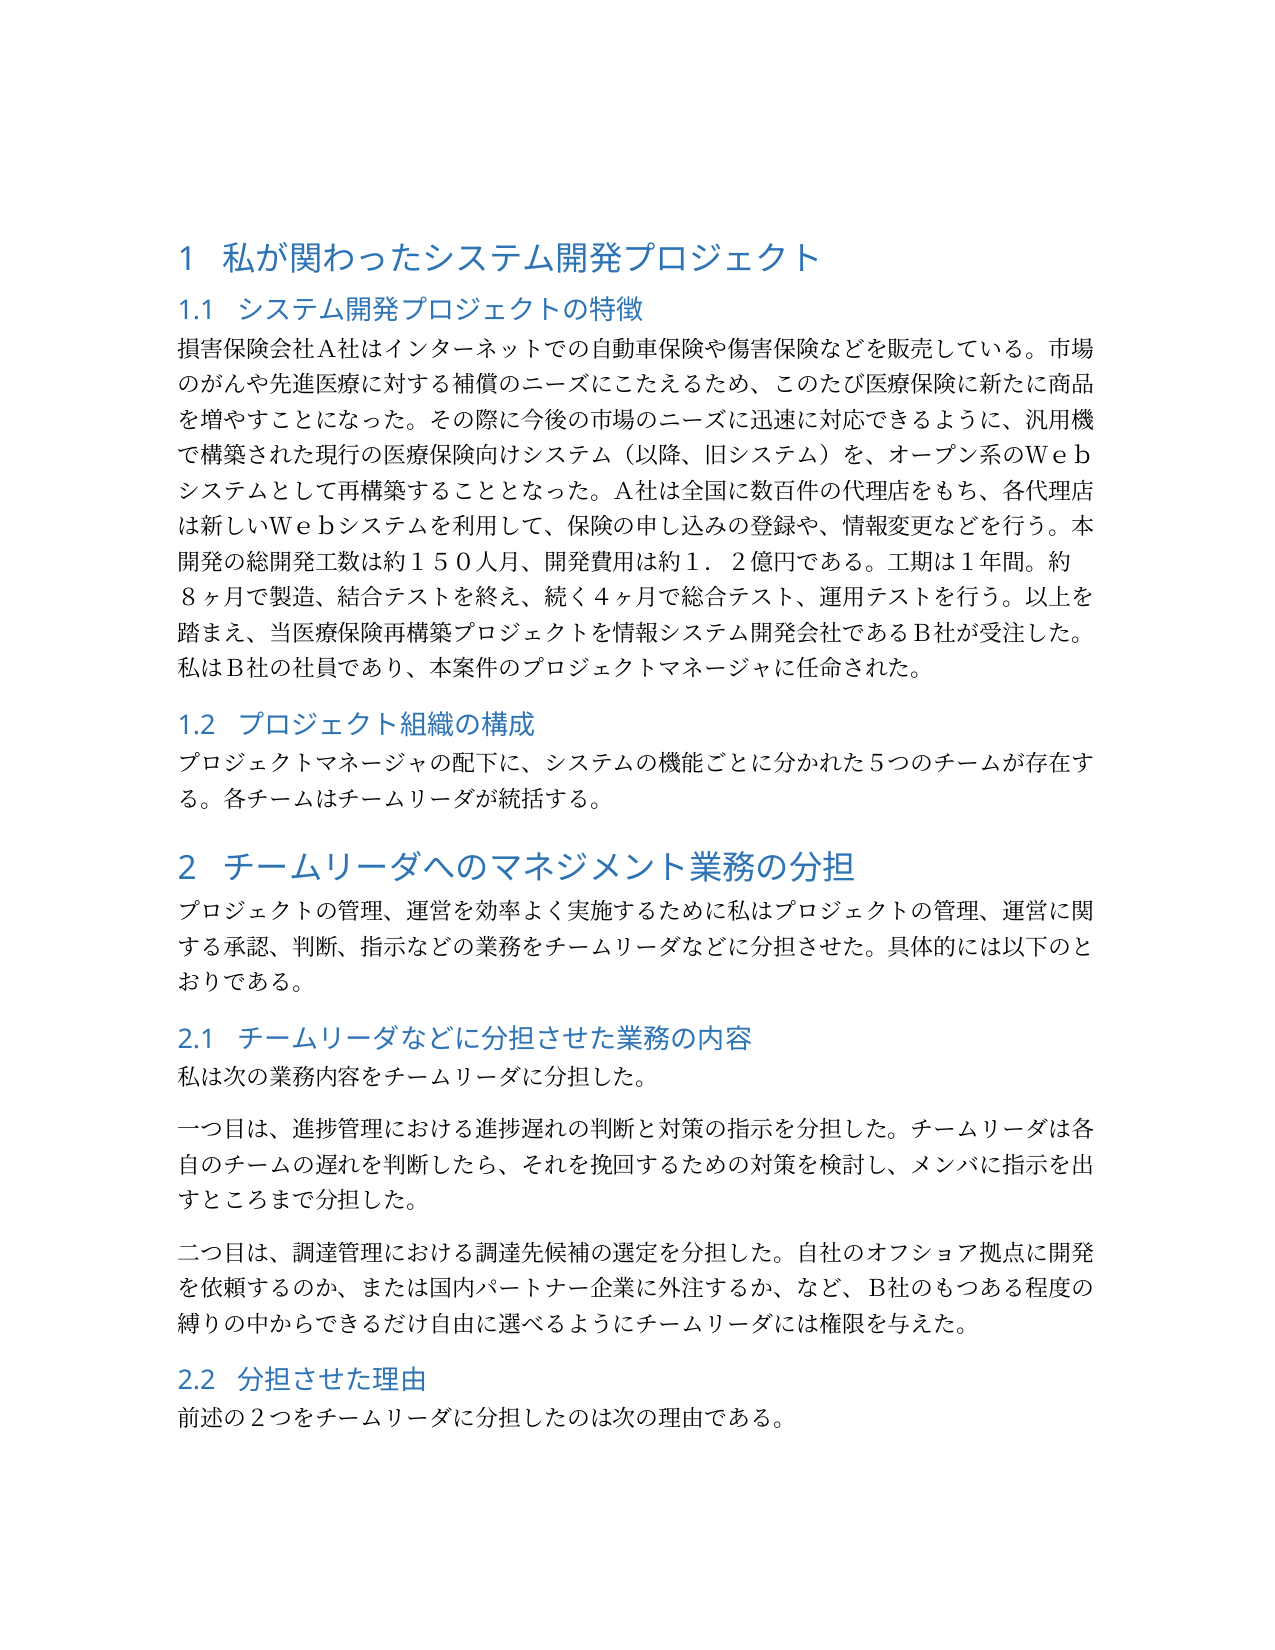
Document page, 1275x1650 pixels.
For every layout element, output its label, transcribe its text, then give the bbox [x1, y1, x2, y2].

subtitle システム開発プロジェクトの特徴 [177, 288, 1098, 328]
text 一つ目は、進捗管理における進捗遅れの判断と対策の指示を分担した。チームリーダは各自のチームの遅れを判断したら、それを挽回するための対策を検討し、メンバに指示を出すところまで分担した。 [177, 1111, 1098, 1215]
subtitle チームリーダへのマネジメント業務の分担 [177, 841, 1098, 889]
subtitle プロジェクト組織の構成 [177, 703, 1098, 742]
text 二つ目は、調達管理における調達先候補の選定を分担した。自社のオフショア拠点に開発を依頼するのか、または国内パートナー企業に外注するか、など、Ｂ社のもつある程度の縛りの中からできるだけ自由に選べるようにチームリーダには権限を与えた。 [177, 1234, 1098, 1338]
text 前述の２つをチームリーダに分担したのは次の理由である。 [177, 1400, 1098, 1433]
subtitle 分担させた理由 [177, 1358, 1098, 1397]
text プロジェクトの管理、運営を効率よく実施するために私はプロジェクトの管理、運営に関する承認、判断、指示などの業務をチームリーダなどに分担させた。具体的には以下のとおりである。 [177, 893, 1098, 997]
subtitle 私が関わったシステム開発プロジェクト [177, 232, 1098, 280]
text 損害保険会社Ａ社はインターネットでの自動車保険や傷害保険などを販売している。市場のがんや先進医療に対する補償のニーズにこたえるため、このたび医療保険に新たに商品を増やすことになった。その際に今後の市場のニーズに迅速に対応できるように、汎用機で構築された現行の医療保険向けシステム（以降、旧システム）を、オープン系のＷｅｂシステムとして再構築することとなった。Ａ社は全国に数百件の代理店をもち、各代理店は新しいＷｅｂシステムを利用して、保険の申し込みの登録や、情報変更などを行う。本開発の総開発工数は約１５０人月、開発費用は約１．２億円である。工期は１年間。約８ヶ月で製造、結合テストを終え、続く４ヶ月で総合テスト、運用テストを行う。以上を踏まえ、当医療保険再構築プロジェクトを情報システム開発会社であるＢ社が受注した。私はＢ社の社員であり、本案件のプロジェクトマネージャに任命された。 [177, 331, 1098, 683]
text プロジェクトマネージャの配下に、システムの機能ごとに分かれた５つのチームが存在する。各チームはチームリーダが統括する。 [177, 745, 1098, 813]
text 私は次の業務内容をチームリーダに分担した。 [177, 1059, 1098, 1092]
subtitle チームリーダなどに分担させた業務の内容 [177, 1017, 1098, 1056]
